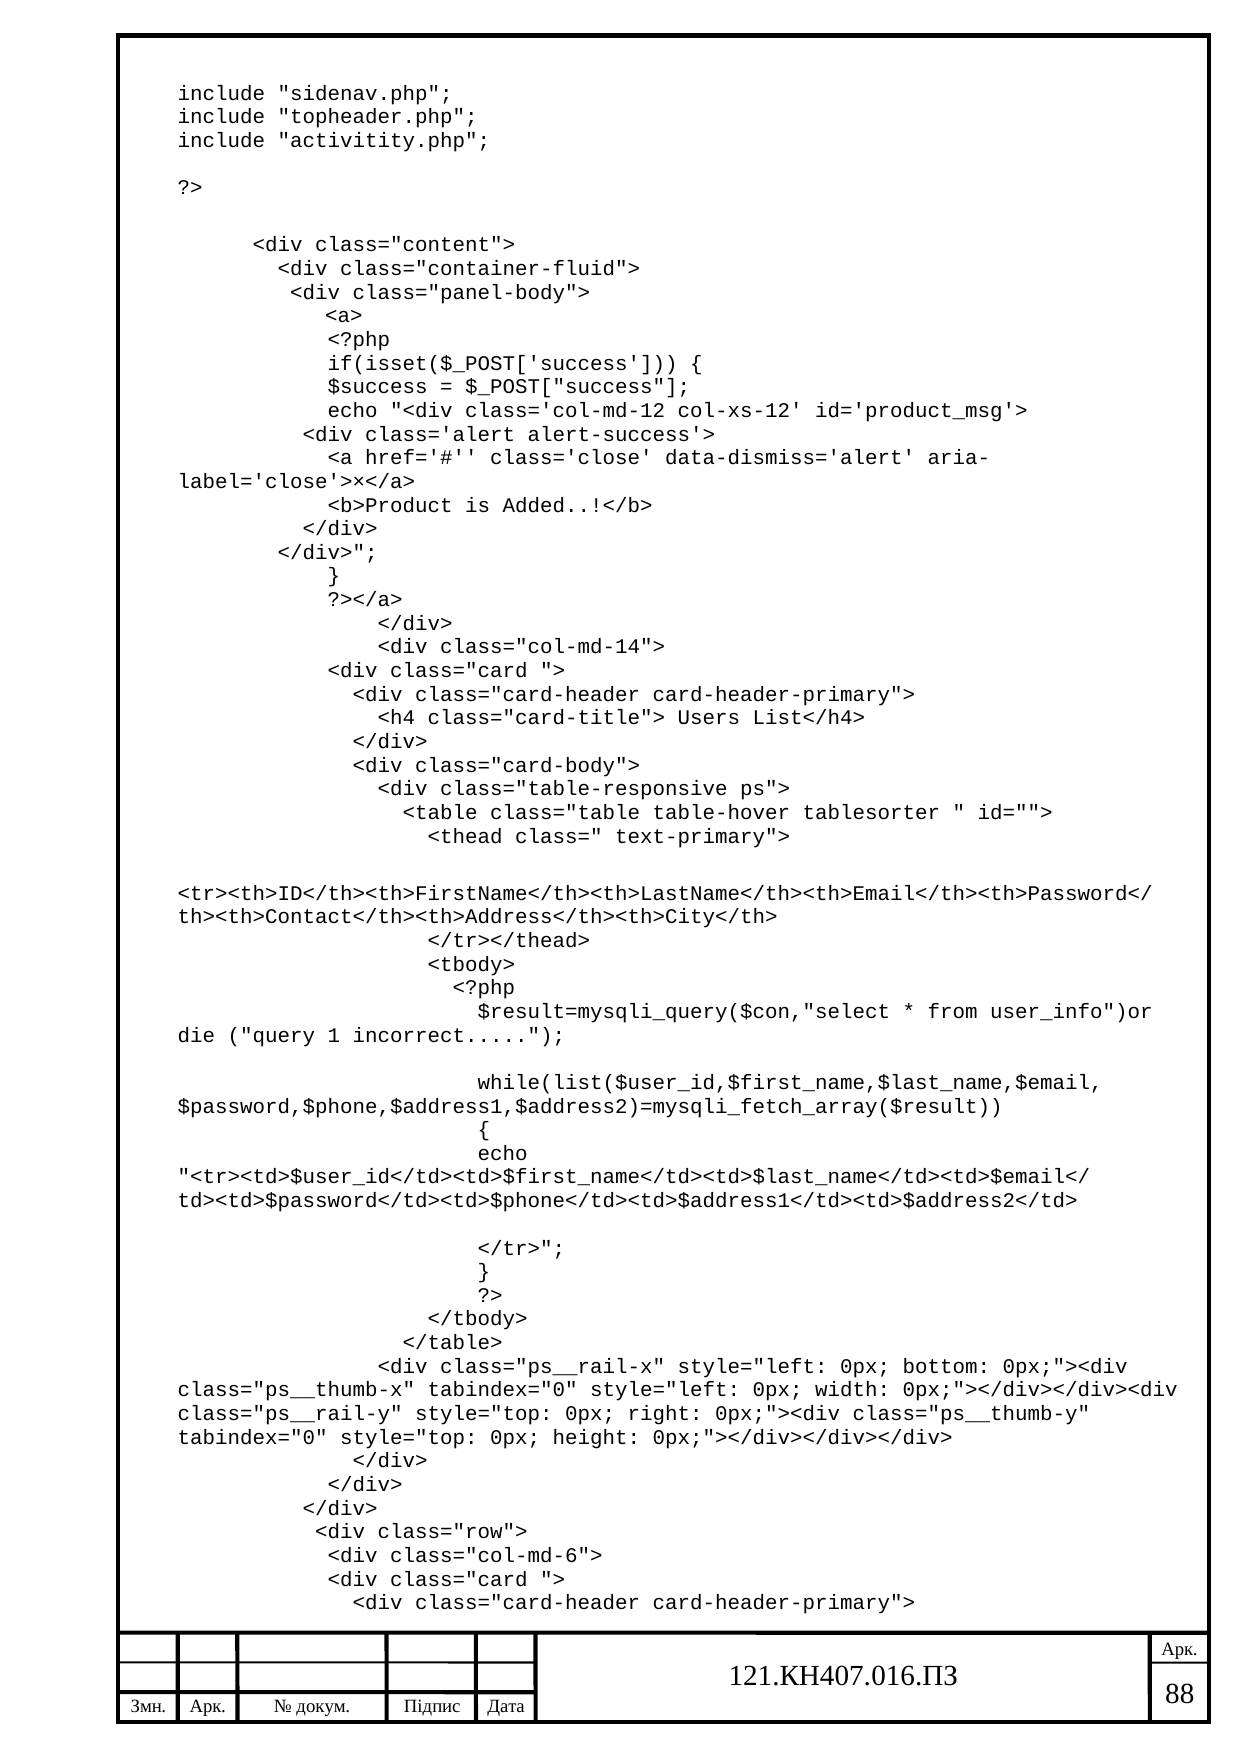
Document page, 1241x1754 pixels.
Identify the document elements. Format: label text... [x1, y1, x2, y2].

text <div class="card "> [177, 1568, 1181, 1592]
text } [177, 566, 1181, 589]
text <tr><th>ID</th><th>FirstName</th><th>LastName</th><th>Email</th><th>Password</th><th>Contact</th><th>Address</th><th>City</th> [177, 849, 1181, 930]
text include "sidenav.php"; [177, 83, 1181, 106]
text </tr>"; [177, 1237, 1181, 1261]
text <div class="card "> [177, 660, 1181, 684]
text <div class="table-responsive ps"> [177, 778, 1181, 802]
text </table> [177, 1332, 1181, 1356]
text </div>"; [177, 542, 1181, 566]
text <b>Product is Added..!</b> [177, 494, 1181, 518]
text <div class="ps__rail-x" style="left: 0px; bottom: 0px;"><div class="ps__thumb-x" tabindex="0" style="left: 0px; width: 0px;"></div></div><div class="ps__rail-y" style="top: 0px; right: 0px;"><div class="ps__thumb-y" tabindex="0" style="top: 0px; height: 0px;"></div></div></div> [177, 1356, 1181, 1450]
text </div> [177, 518, 1181, 542]
text <h4 class="card-title"> Users List</h4> [177, 707, 1181, 731]
text </div> [177, 1498, 1181, 1521]
text echo "<tr><td>$user_id</td><td>$first_name</td><td>$last_name</td><td>$email</td><td>$password</td><td>$phone</td><td>$address1</td><td>$address2</td> [177, 1143, 1181, 1214]
text <div class='alert alert-success'> [177, 424, 1181, 447]
text </div> [177, 1450, 1181, 1474]
text ?> [177, 1285, 1181, 1308]
text <div class="col-md-14"> [177, 636, 1181, 660]
text <div class="panel-body"> [177, 282, 1181, 305]
text </div> [177, 731, 1181, 755]
text ?></a> [177, 589, 1181, 613]
text include "topheader.php"; [177, 106, 1181, 130]
text </div> [177, 1474, 1181, 1498]
text <thead class=" text-primary"> [177, 826, 1181, 849]
text { [177, 1119, 1181, 1143]
text echo "<div class='col-md-12 col-xs-12' id='product_msg'> [177, 400, 1181, 424]
text <div class="card-header card-header-primary"> [177, 1592, 1181, 1616]
text <div class="content"> [177, 234, 1181, 258]
text </tbody> [177, 1308, 1181, 1332]
text <div class="card-header card-header-primary"> [177, 684, 1181, 707]
text <a href='#'' class='close' data-dismiss='alert' aria-label='close'>×</a> [177, 447, 1181, 494]
text while(list($user_id,$first_name,$last_name,$email,$password,$phone,$address1,$address2)=mysqli_fetch_array($result)) [177, 1072, 1181, 1119]
text <div class="row"> [177, 1521, 1181, 1545]
text ?> [177, 177, 1181, 201]
text </tr></thead> [177, 930, 1181, 954]
text <?php [177, 977, 1181, 1001]
text <div class="container-fluid"> [177, 258, 1181, 282]
text <a> [177, 305, 1181, 329]
text <div class="card-body"> [177, 755, 1181, 778]
text <?php [177, 329, 1181, 353]
text include "activitity.php"; [177, 130, 1181, 154]
text <tbody> [177, 954, 1181, 977]
text <div class="col-md-6"> [177, 1545, 1181, 1568]
text if(isset($_POST['success'])) { [177, 353, 1181, 376]
text </div> [177, 613, 1181, 636]
text <table class="table table-hover tablesorter " id=""> [177, 802, 1181, 826]
text $result=mysqli_query($con,"select * from user_info")or die ("query 1 incorrect....."); [177, 1001, 1181, 1048]
text $success = $_POST["success"]; [177, 376, 1181, 400]
text } [177, 1261, 1181, 1285]
